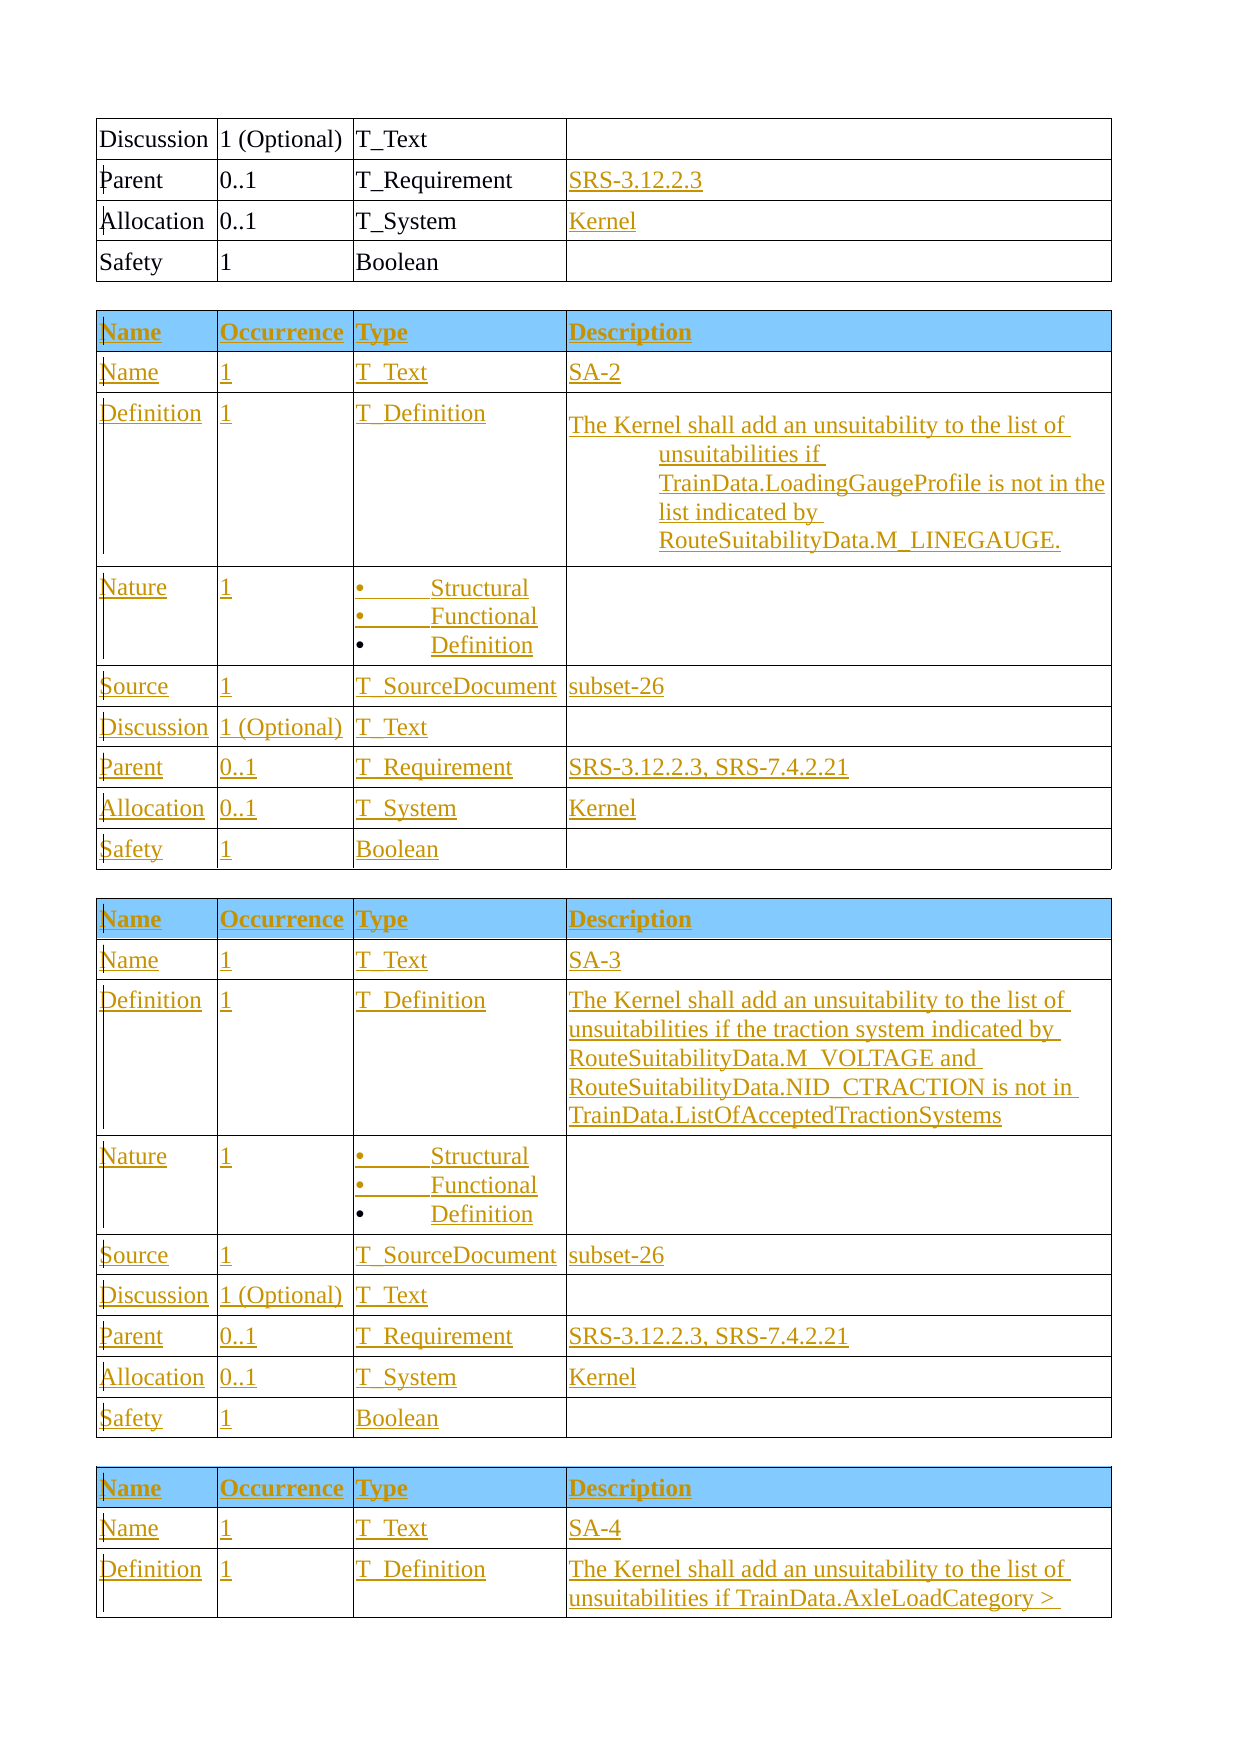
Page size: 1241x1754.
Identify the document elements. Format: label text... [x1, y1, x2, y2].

table_cell [218, 1235, 353, 1274]
table_cell [97, 1398, 217, 1437]
table_cell [354, 1275, 566, 1315]
table_cell [97, 1508, 217, 1548]
table_cell [354, 980, 566, 1135]
table_cell Parent [97, 160, 217, 199]
table_cell [97, 666, 217, 706]
table_header [354, 899, 566, 938]
table_header [567, 899, 1111, 938]
table_cell [218, 1316, 353, 1356]
table_header [97, 311, 217, 351]
table_cell [218, 788, 353, 828]
table_cell [354, 567, 566, 665]
table_cell [97, 1235, 217, 1274]
table_cell [567, 1235, 1111, 1274]
table_cell [97, 1357, 217, 1396]
table_cell [218, 1357, 353, 1396]
table_cell [567, 352, 1111, 392]
table_cell [567, 788, 1111, 828]
table_cell [97, 567, 217, 665]
table_cell [567, 1398, 1111, 1437]
table_cell Discussion [97, 119, 217, 159]
table_cell [567, 241, 1111, 281]
table_cell [567, 119, 1111, 159]
table_cell [354, 393, 566, 566]
table_cell 0..1 [218, 160, 353, 199]
table_cell [567, 940, 1111, 979]
table_cell [567, 980, 1111, 1135]
table_header [218, 311, 353, 351]
table_cell [354, 707, 566, 746]
table_cell [354, 788, 566, 828]
table_cell [218, 393, 353, 566]
table_header [354, 1468, 566, 1507]
table_header [97, 899, 217, 938]
table_cell 0..1 [218, 201, 353, 240]
table_cell 1 [218, 241, 353, 281]
table_cell [97, 1136, 217, 1233]
table_cell [567, 567, 1111, 665]
table_cell [97, 940, 217, 979]
table_cell [567, 747, 1111, 787]
table_cell [97, 352, 217, 392]
table_cell [567, 1275, 1111, 1315]
table_cell [97, 747, 217, 787]
table_cell [218, 747, 353, 787]
table_cell [354, 1398, 566, 1437]
table_cell T_Requirement [354, 160, 566, 199]
table_cell [218, 1136, 353, 1233]
table_cell Safety [97, 241, 217, 281]
table_cell [97, 707, 217, 746]
table_cell [218, 1275, 353, 1315]
table_header [354, 311, 566, 351]
table_header [567, 311, 1111, 351]
table_cell [218, 1398, 353, 1437]
table_cell [97, 1275, 217, 1315]
table_header [97, 1468, 217, 1507]
table_header [218, 899, 353, 938]
table_cell [354, 666, 566, 706]
table_cell [354, 1357, 566, 1396]
table_cell [218, 666, 353, 706]
table_cell [218, 940, 353, 979]
table_cell [97, 829, 217, 868]
table_cell [218, 1508, 353, 1548]
table_cell [567, 829, 1111, 868]
table_cell [218, 707, 353, 746]
table_cell [567, 666, 1111, 706]
table_cell [567, 1549, 1111, 1617]
table_cell [97, 393, 217, 566]
table_cell [567, 160, 1111, 199]
table_cell [567, 1136, 1111, 1233]
table_cell [97, 980, 217, 1135]
table_header [567, 1468, 1111, 1507]
table_cell [218, 352, 353, 392]
table_cell [567, 1357, 1111, 1396]
table_cell [218, 567, 353, 665]
table_cell Boolean [354, 241, 566, 281]
table_cell [354, 1235, 566, 1274]
table_cell [567, 1316, 1111, 1356]
table_cell T_System [354, 201, 566, 240]
table_cell [218, 980, 353, 1135]
table_header [218, 1468, 353, 1507]
table_cell [354, 1316, 566, 1356]
table_cell [97, 788, 217, 828]
table_cell [354, 829, 566, 868]
table_cell [567, 707, 1111, 746]
table_cell T_Text [354, 119, 566, 159]
table_cell [218, 1549, 353, 1617]
table_cell [354, 1136, 566, 1233]
table_cell [354, 1549, 566, 1617]
table_cell [567, 393, 1111, 566]
table_cell [567, 201, 1111, 240]
table_cell [354, 1508, 566, 1548]
table_cell [354, 747, 566, 787]
table_cell [218, 829, 353, 868]
table_cell [354, 940, 566, 979]
table_cell Allocation [97, 201, 217, 240]
table_cell [97, 1316, 217, 1356]
table_cell 1 (Optional) [218, 119, 353, 159]
table_cell [567, 1508, 1111, 1548]
table_cell [97, 1549, 217, 1617]
table_cell [354, 352, 566, 392]
